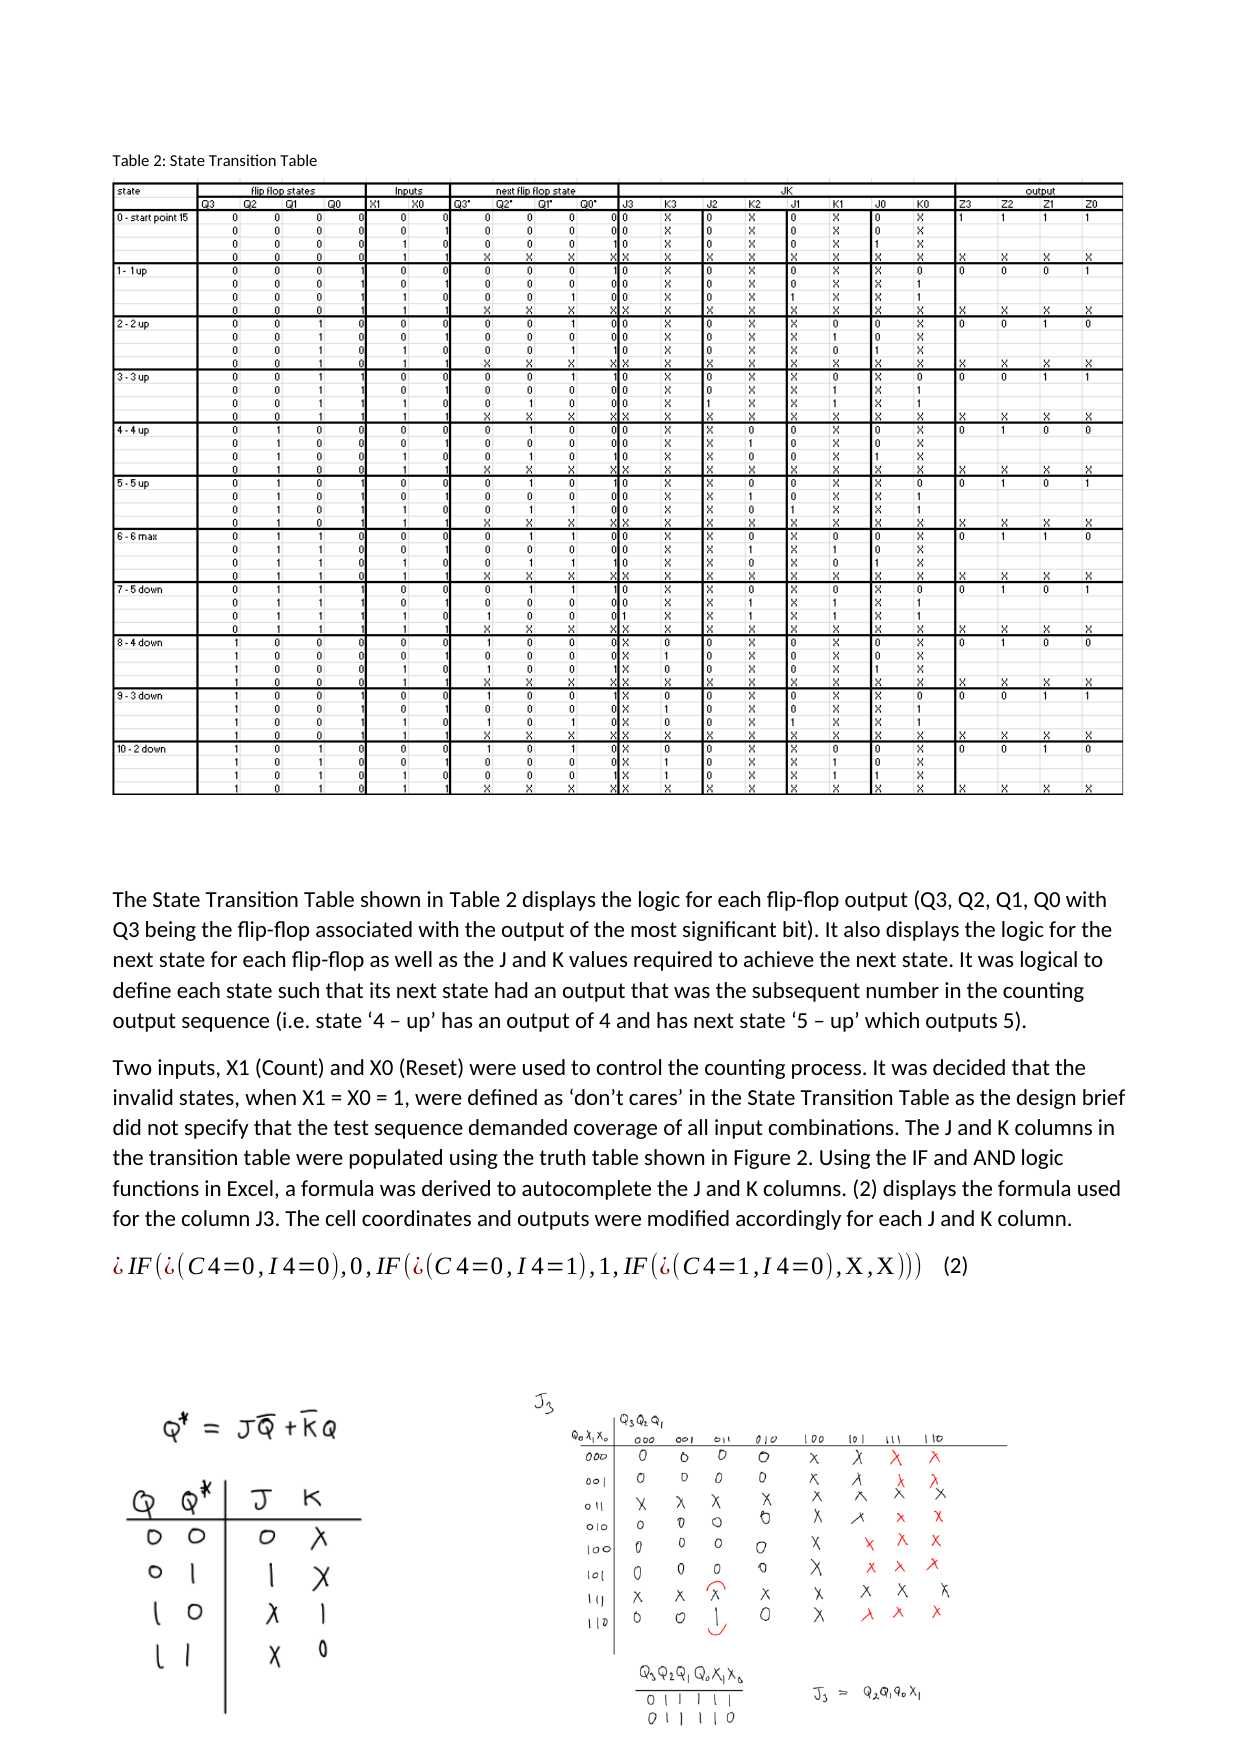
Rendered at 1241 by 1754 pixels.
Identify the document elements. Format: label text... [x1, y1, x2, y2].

text The State Transition Table shown in Table 2 displays the logic for each flip-flop output (Q3, Q2, Q1, Q0 with Q3 being the flip-flop associated with the output of the most significant bit). It also displays the logic for the next state for each flip-flop as well as the J and K values required to achieve the next state. It was logical to define each state such that its next state had an output that was the subsequent number in the counting output sequence (i.e. state ‘4 – up’ has an output of 4 and has next state ‘5 – up’ which outputs 5). [112, 885, 1128, 1034]
picture [110, 178, 1123, 794]
picture [528, 1381, 1016, 1732]
text Two inputs, X1 (Count) and X0 (Reset) were used to control the counting process. It was decided that the invalid states, when X1 = X0 = 1, were defined as ‘don’t cares’ in the State Transition Table as the design brief did not specify that the test sequence demanded coverage of all input combinations. The J and K columns in the transition table were populated using the truth table shown in Figure 2. Using the IF and AND logic functions in Excel, a formula was derived to autocomplete the J and K columns. (2) displays the formula used for the column J3. The cell coordinates and outputs were modified accordingly for each J and K column. [112, 1053, 1128, 1232]
text Table 2: State Transition Table [112, 150, 1128, 170]
picture [115, 1394, 363, 1723]
text (2) [112, 1251, 1128, 1281]
